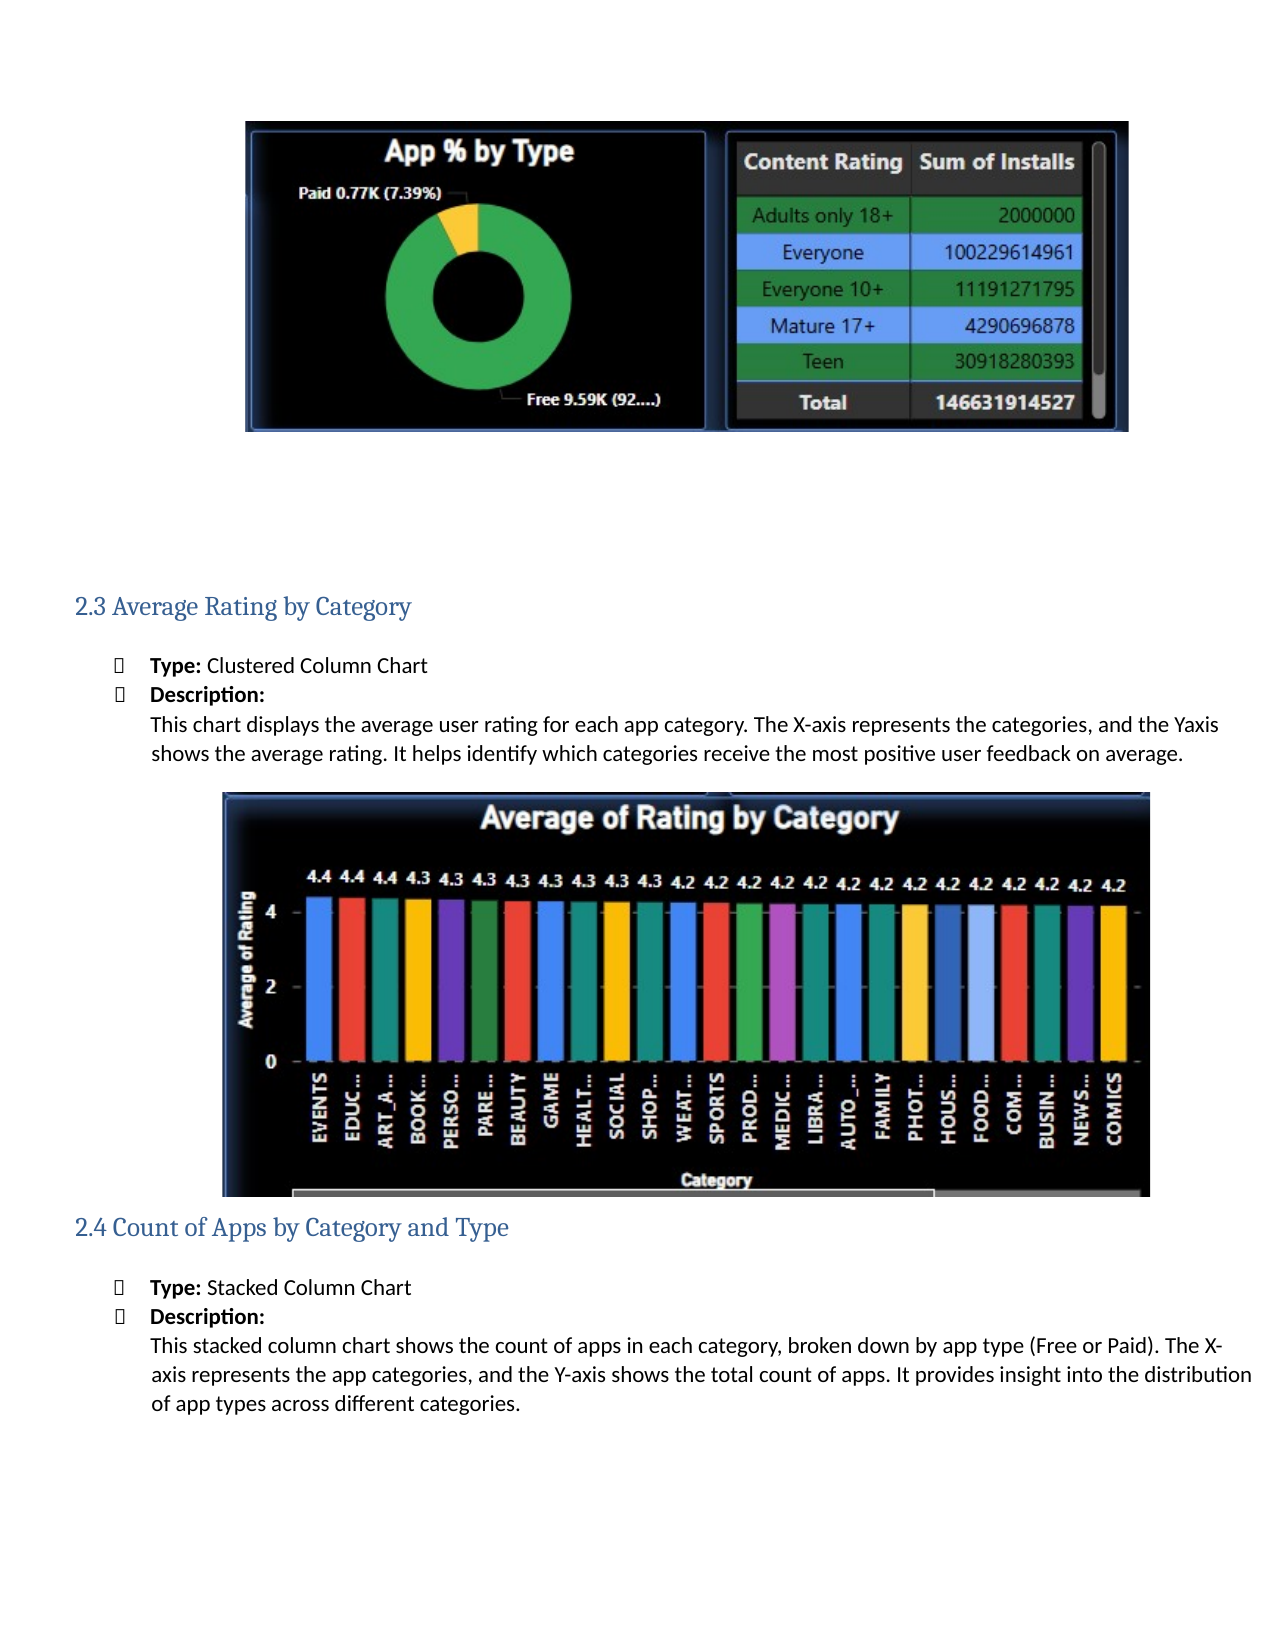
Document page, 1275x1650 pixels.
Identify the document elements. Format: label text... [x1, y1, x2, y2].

text This chart displays the average user rating for each app category. The X-axis represents the categories, and the Yaxis shows the average rating. It helps identify which categories receive the most positive user feedback on average. [150, 710, 1229, 767]
subtitle 2.4 Count of Apps by Category and Type [75, 1212, 1256, 1243]
subtitle 2.3 Average Rating by Category [75, 591, 1256, 622]
text  Type: Stacked Column Chart  Description: [113, 1273, 428, 1330]
picture [222, 792, 1151, 1197]
text This stacked column chart shows the count of apps in each category, broken down by app type (Free or Paid). The X-axis represents the app categories, and the Y-axis shows the total count of apps. It provides insight into the distribution of app types across different categories. [150, 1332, 1256, 1417]
picture [245, 121, 1129, 432]
text  Type: Clustered Column Chart  Description: [113, 651, 444, 708]
